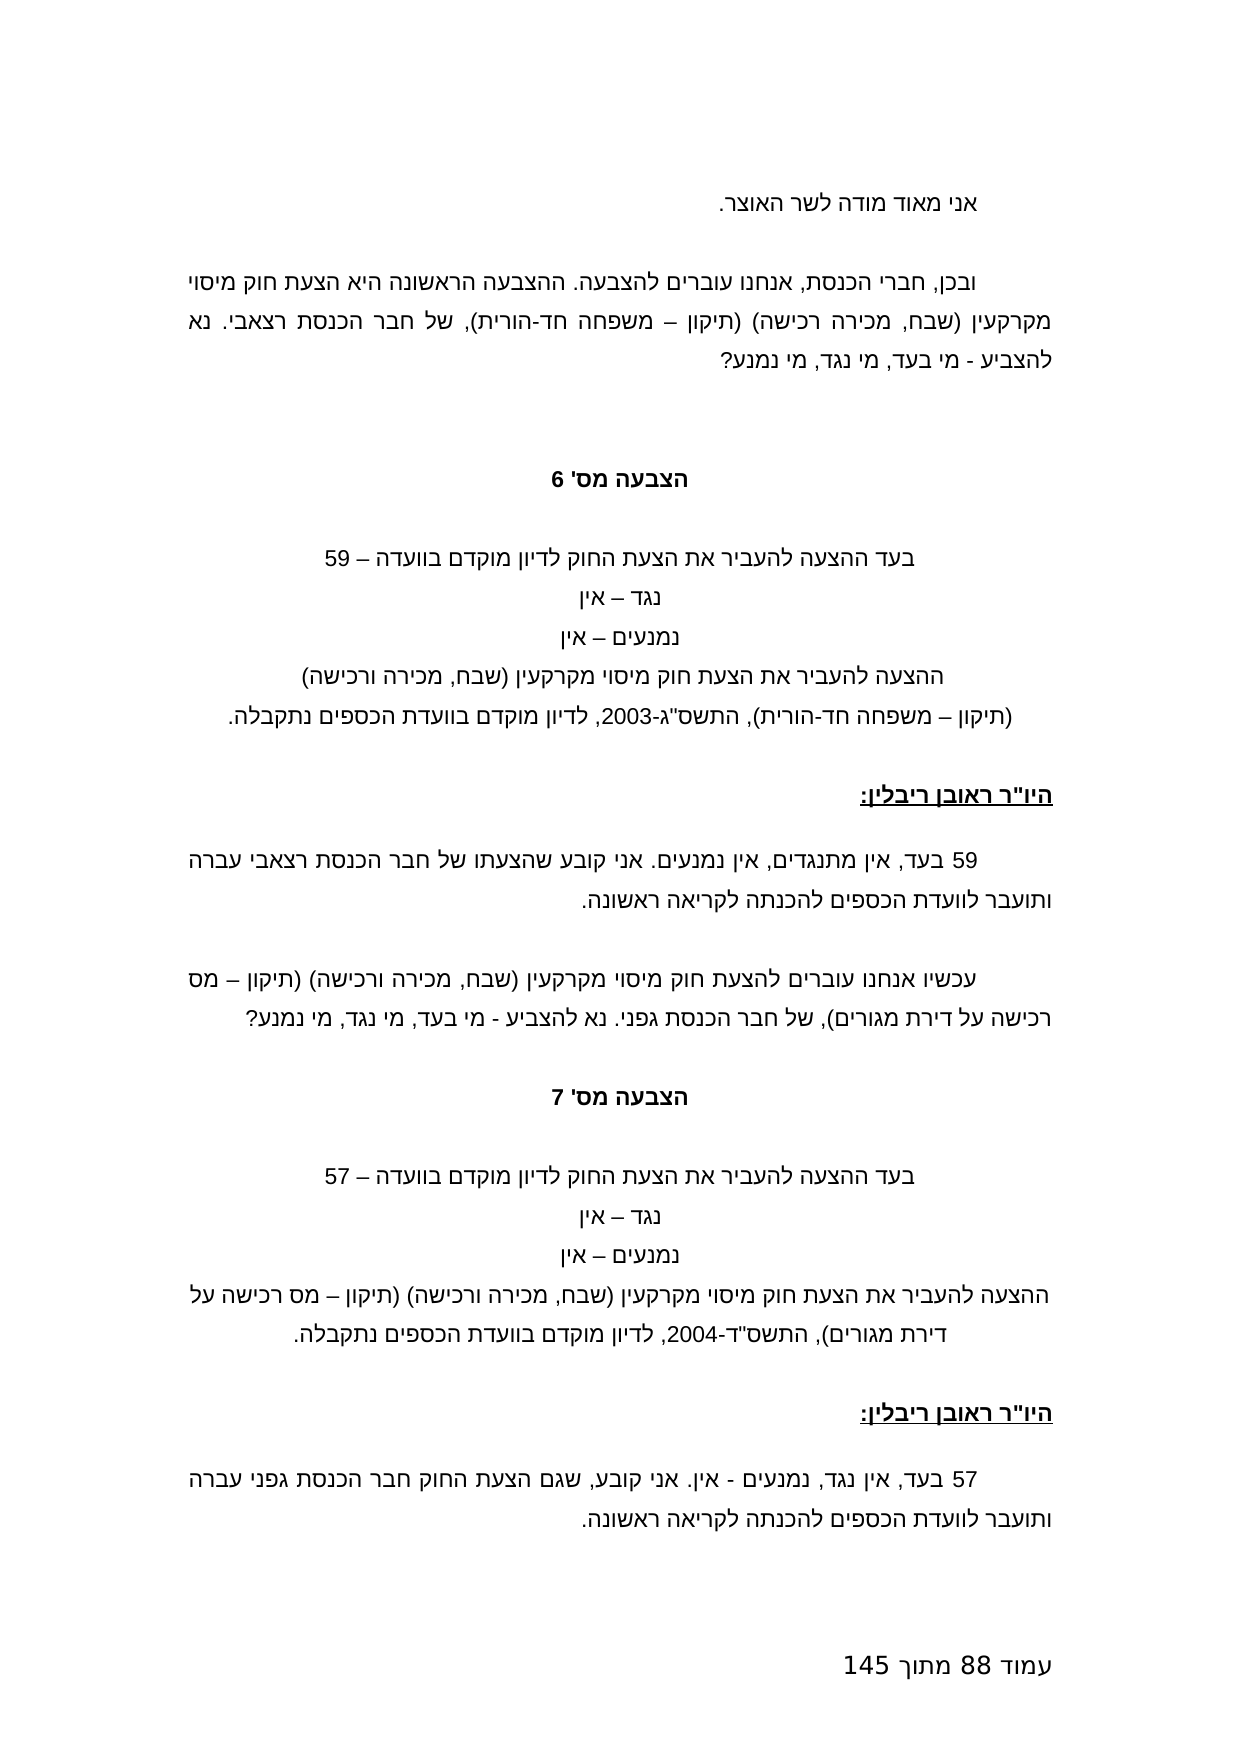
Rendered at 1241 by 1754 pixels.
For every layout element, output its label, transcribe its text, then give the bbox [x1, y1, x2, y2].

text בעד ההצעה להעביר את הצעת החוק לדיון מוקדם בוועדה – 57 [187, 1163, 1053, 1190]
text הצבעה מס' 6 [187, 466, 1053, 492]
text נגד – אין [187, 584, 1053, 611]
text 57 בעד, אין נגד, נמנעים - אין. אני קובע, שגם הצעת החוק חבר הכנסת גפני עברה ותועבר לוועדת הכספים להכנתה לקריאה ראשונה. [187, 1466, 1053, 1532]
text ההצעה להעביר את הצעת חוק מיסוי מקרקעין (שבח, מכירה ורכישה) [187, 663, 1053, 689]
text 59 בעד, אין מתנגדים, אין נמנעים. אני קובע שהצעתו של חבר הכנסת רצאבי עברה ותועבר לוועדת הכספים להכנתה לקריאה ראשונה. [187, 847, 1053, 913]
text הצבעה מס' 7 [187, 1084, 1053, 1111]
text היו"ר ראובן ריבלין: [187, 1400, 1053, 1427]
text נמנעים – אין [187, 1242, 1053, 1269]
text בעד ההצעה להעביר את הצעת החוק לדיון מוקדם בוועדה – 59 [187, 545, 1053, 571]
text ההצעה להעביר את הצעת חוק מיסוי מקרקעין (שבח, מכירה ורכישה) (תיקון – מס רכישה על דירת מגורים), התשס"ד-2004, לדיון מוקדם בוועדת הכספים נתקבלה. [187, 1282, 1053, 1348]
text אני מאוד מודה לשר האוצר. [187, 189, 1053, 216]
text נמנעים – אין [187, 624, 1053, 650]
text עכשיו אנחנו עוברים להצעת חוק מיסוי מקרקעין (שבח, מכירה ורכישה) (תיקון – מס רכישה על דירת מגורים), של חבר הכנסת גפני. נא להצביע - מי בעד, מי נגד, מי נמנע? [187, 966, 1053, 1032]
text היו"ר ראובן ריבלין: [187, 782, 1053, 808]
text נגד – אין [187, 1203, 1053, 1229]
text ובכן, חברי הכנסת, אנחנו עוברים להצבעה. ההצבעה הראשונה היא הצעת חוק מיסוי מקרקעין (שבח, מכירה רכישה) (תיקון – משפחה חד-הורית), של חבר הכנסת רצאבי. נא להצביע - מי בעד, מי נגד, מי נמנע? [187, 268, 1053, 374]
text (תיקון – משפחה חד-הורית), התשס"ג-2003, לדיון מוקדם בוועדת הכספים נתקבלה. [187, 703, 1053, 729]
